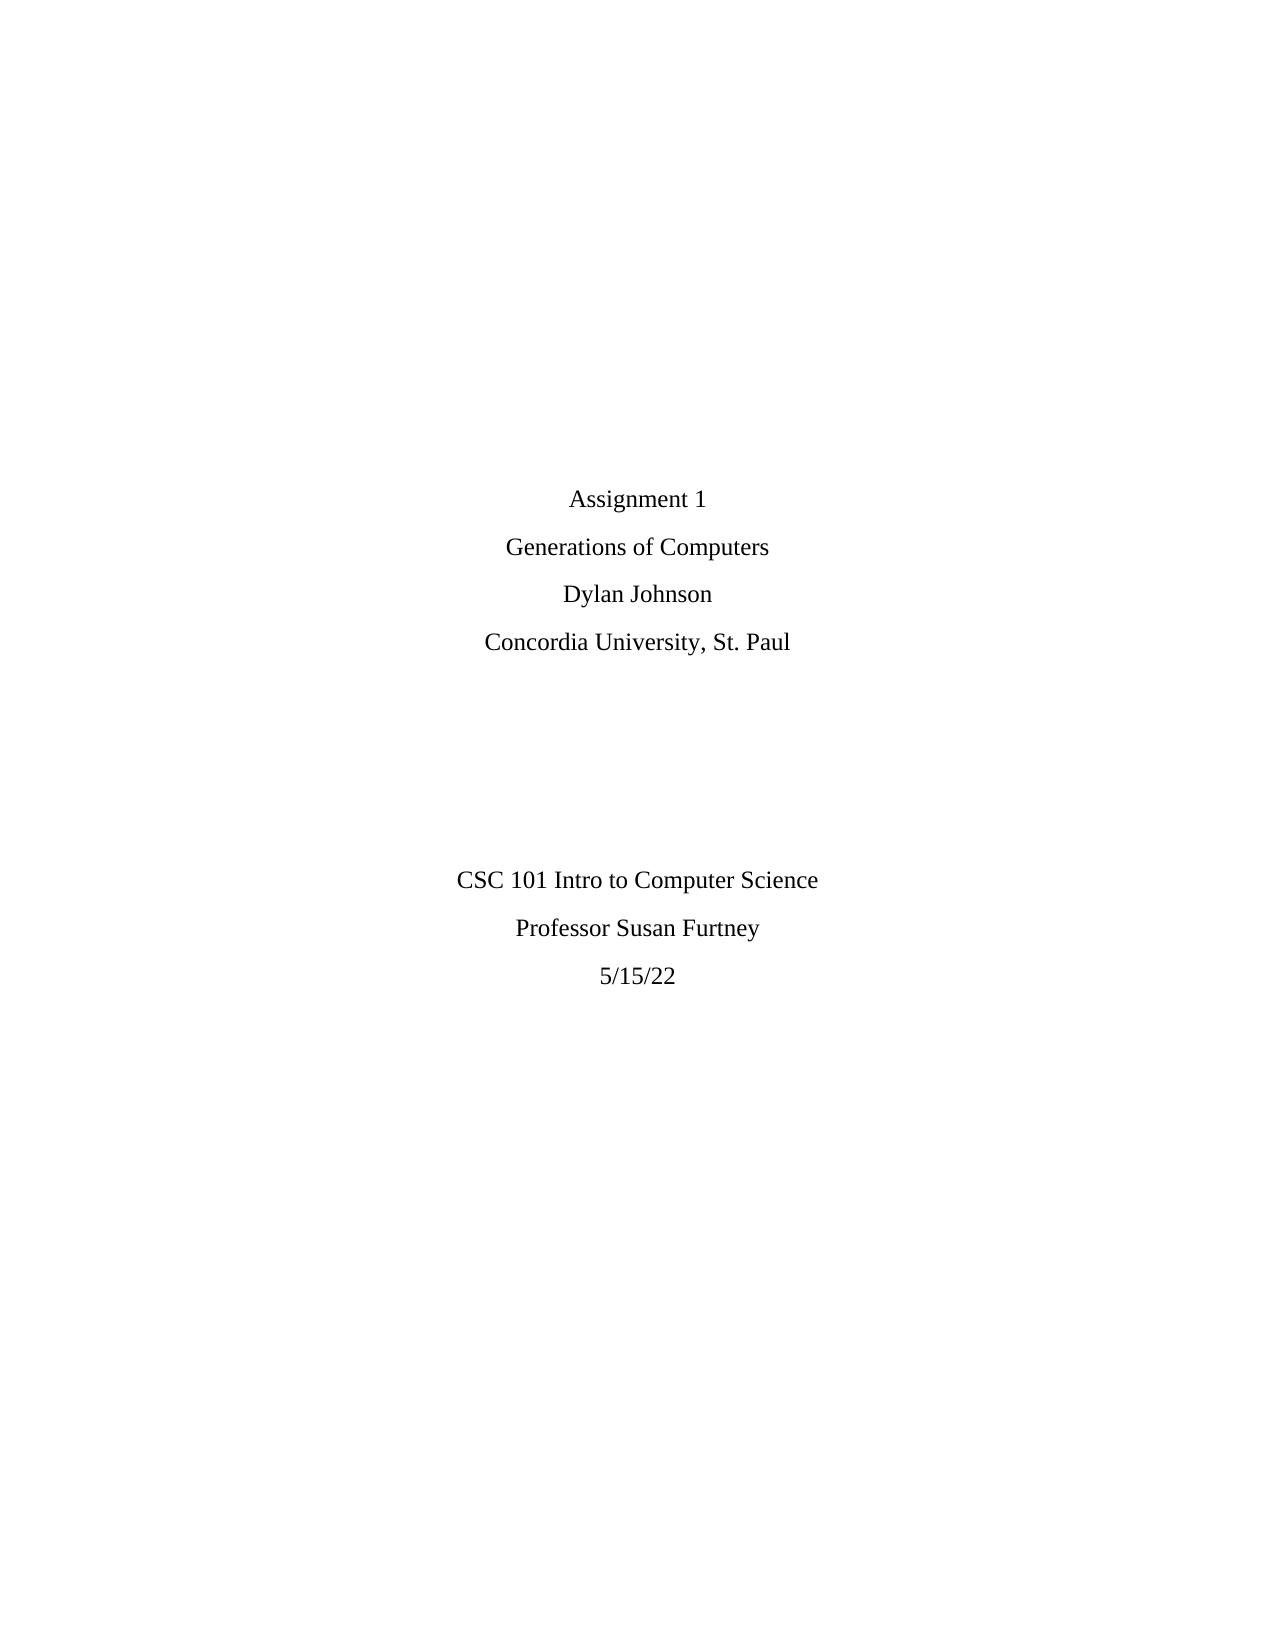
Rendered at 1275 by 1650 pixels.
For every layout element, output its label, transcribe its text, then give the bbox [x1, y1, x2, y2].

text Professor Susan Furtney [150, 913, 1125, 942]
text Assignment 1 [150, 484, 1125, 513]
text CSC 101 Intro to Computer Science [150, 866, 1125, 894]
text Concordia University, St. Paul [150, 627, 1125, 656]
text Dylan Johnson [150, 579, 1125, 608]
text Generations of Computers [150, 532, 1125, 560]
text 5/15/22 [150, 961, 1125, 990]
